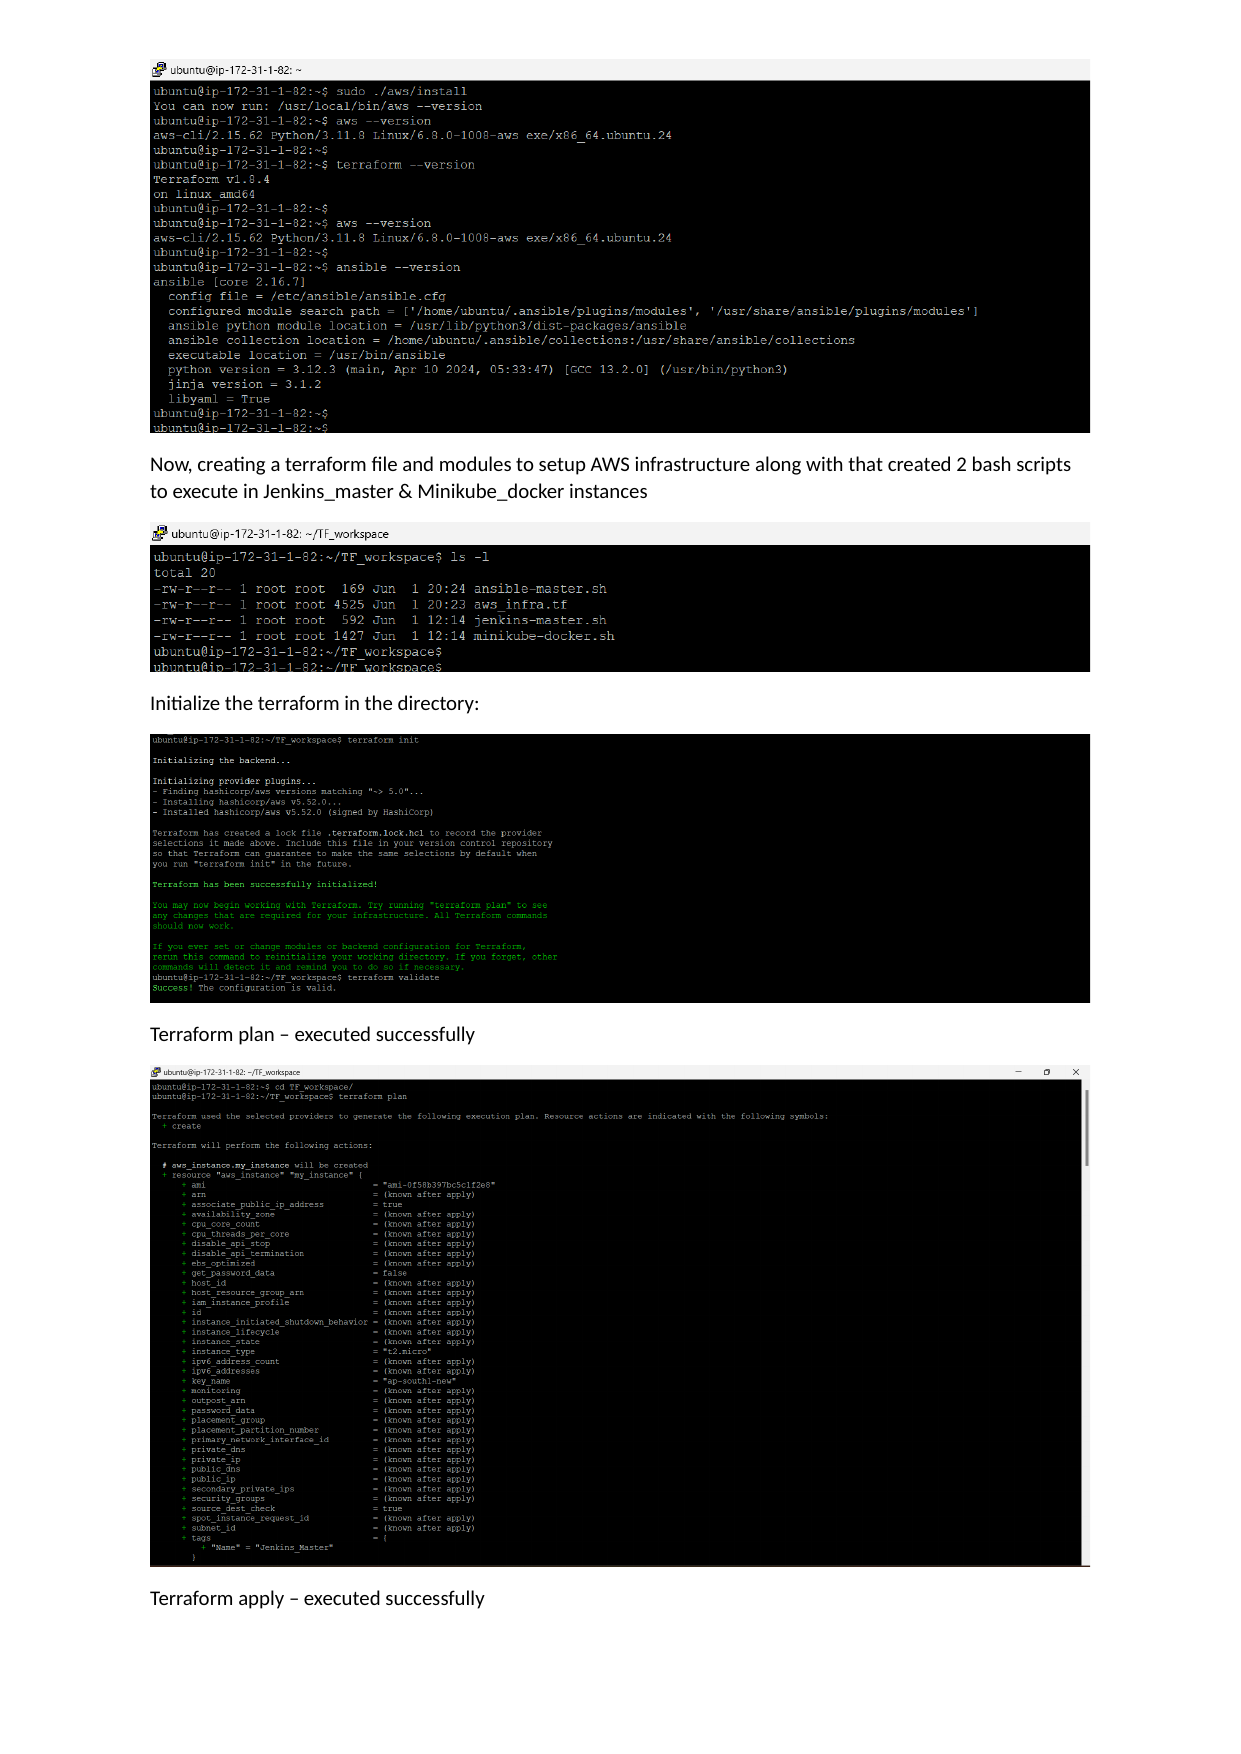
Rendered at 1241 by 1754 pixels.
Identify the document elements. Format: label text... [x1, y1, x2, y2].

picture [150, 1065, 1091, 1567]
picture [150, 522, 1091, 672]
text Terraform apply – executed successfully [150, 1586, 1090, 1611]
picture [150, 734, 1091, 1003]
picture [150, 59, 1091, 433]
text Initialize the terraform in the directory: [150, 690, 1090, 715]
text Now, creating a terraform file and modules to setup AWS infrastructure along with that created 2 bash scripts to execute in Jenkins_master & Minikube_docker instances [150, 451, 1090, 504]
text Terraform plan – executed successfully [150, 1021, 1090, 1046]
